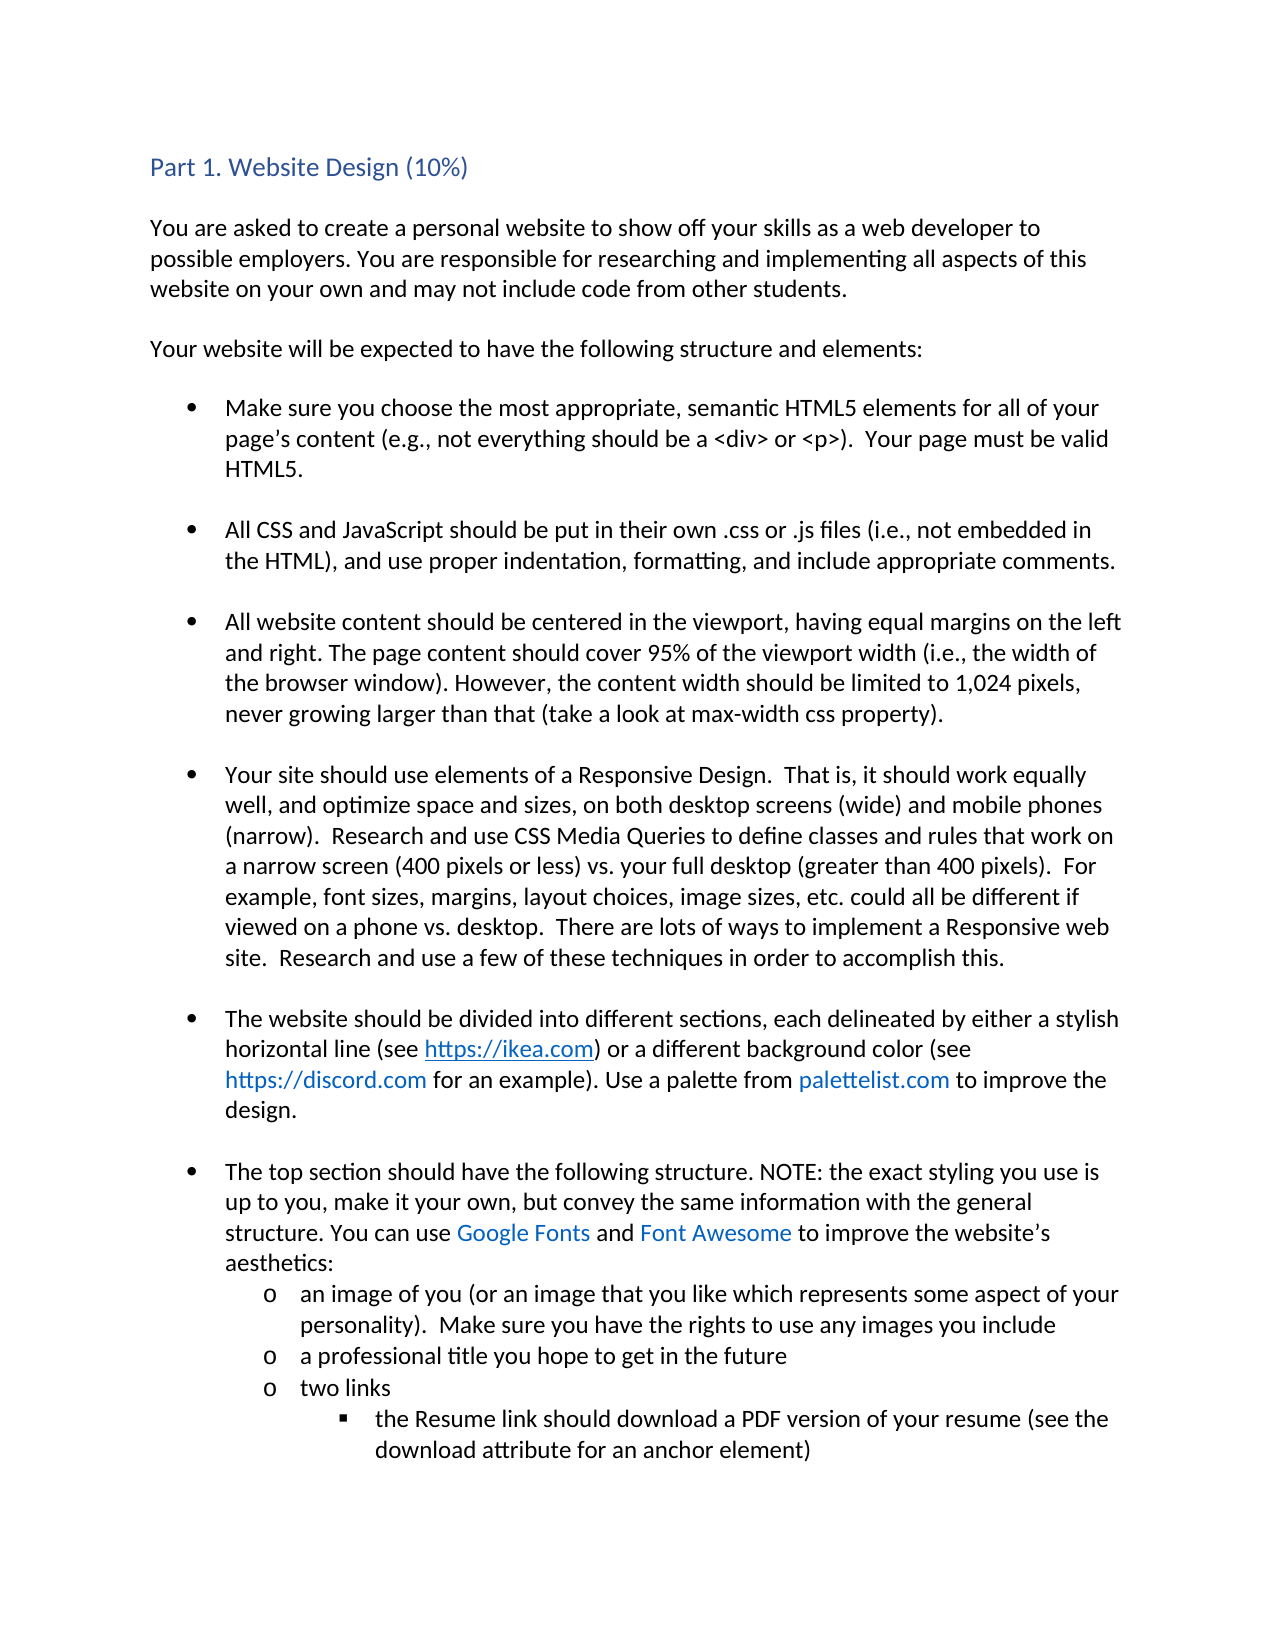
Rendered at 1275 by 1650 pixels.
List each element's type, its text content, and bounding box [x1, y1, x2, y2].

list Your site should use elements of a Responsive Design. That is, it should work equally well, and optimize space and sizes, on both desktop screens (wide) and mobile phones (narrow). Research and use CSS Media Queries to define classes and rules that work on a narrow screen (400 pixels or less) vs. your full desktop (greater than 400 pixels). For example, font sizes, margins, layout choices, image sizes, etc. could all be different if viewed on a phone vs. desktop. There are lots of ways to implement a Responsive web site. Research and use a few of these techniques in order to accomplish this. [187, 759, 1125, 972]
list an image of you (or an image that you like which represents some aspect of your personality). Make sure you have the rights to use any images you include [262, 1278, 1125, 1340]
list All website content should be centered in the viewport, having equal margins on the left and right. The page content should cover 95% of the viewport width (i.e., the width of the browser window). However, the content width should be limited to 1,024 pixels, never growing larger than that (take a look at max-width css property). [187, 606, 1125, 728]
list The top section should have the following structure. NOTE: the exact styling you use is up to you, make it your own, but convey the same information with the general structure. You can use Google Fonts and Font Awesome to improve the website’s aesthetics: [187, 1156, 1125, 1278]
list the Resume link should download a PDF version of your resume (see the download attribute for an anchor element) [337, 1403, 1125, 1464]
list All CSS and JavaScript should be put in their own .css or .js files (i.e., not embedded in the HTML), and use proper indentation, formatting, and include appropriate comments. [187, 515, 1125, 576]
list Make sure you choose the most appropriate, semantic HTML5 elements for all of your page’s content (e.g., not everything should be a <div> or <p>). Your page must be valid HTML5. [187, 393, 1125, 484]
text You are asked to create a personal website to show off your skills as a web developer to possible employers. You are responsible for researching and implementing all aspects of this website on your own and may not include code from other students. [150, 212, 1125, 304]
list two links [262, 1372, 1125, 1403]
list a professional title you hope to get in the future [262, 1340, 1125, 1372]
list The website should be divided into different sections, each delineated by either a stylish horizontal line (see https://ikea.com) or a different background color (see https://discord.com for an example). Use a palette from palettelist.com to improve the design. [187, 1003, 1125, 1125]
text Your website will be expected to have the following structure and elements: [150, 333, 1125, 363]
text Part 1. Website Design (10%) [150, 150, 1125, 183]
